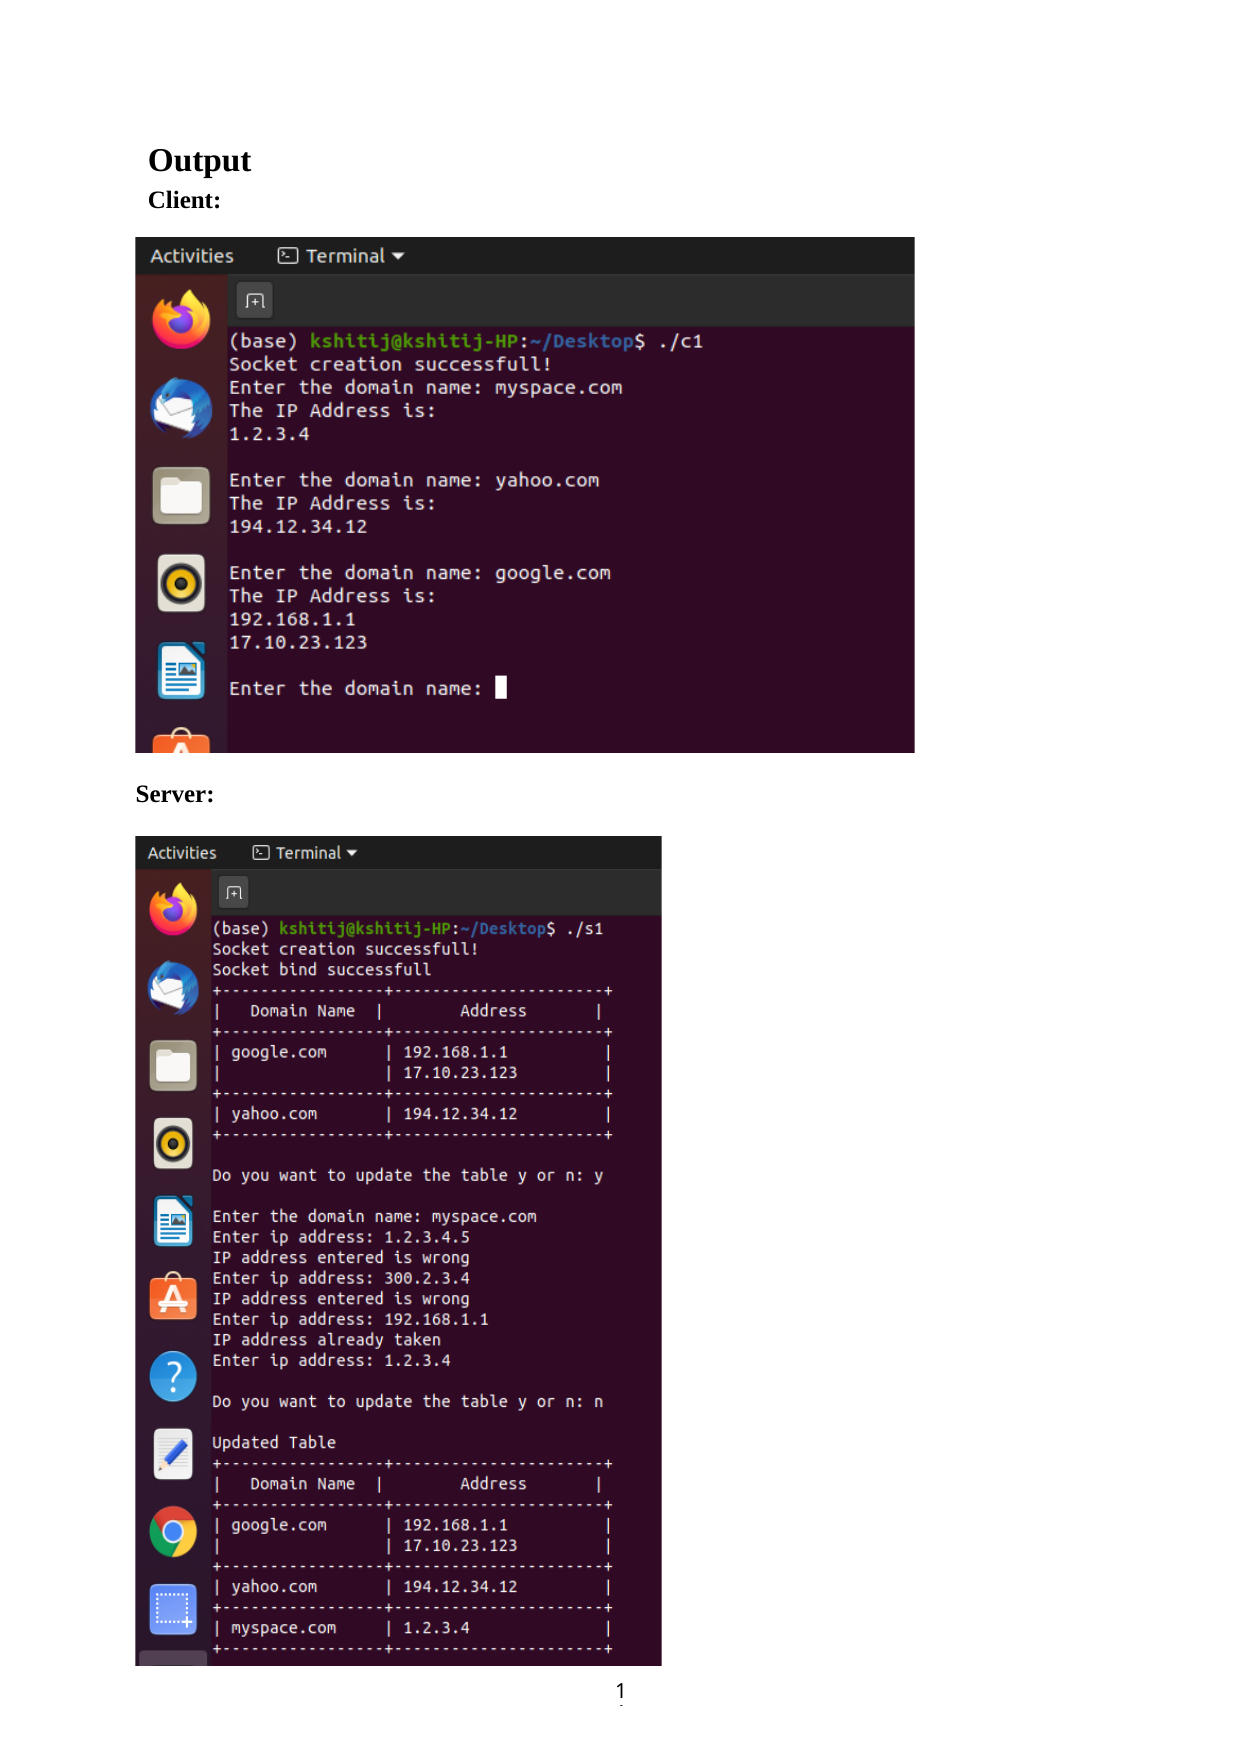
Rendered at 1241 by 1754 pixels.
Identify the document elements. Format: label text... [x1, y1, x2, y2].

picture [135, 836, 662, 1666]
subtitle Output [148, 140, 1119, 178]
text Server: [135, 779, 1119, 808]
subtitle Client: [148, 185, 1119, 213]
picture [135, 237, 915, 753]
